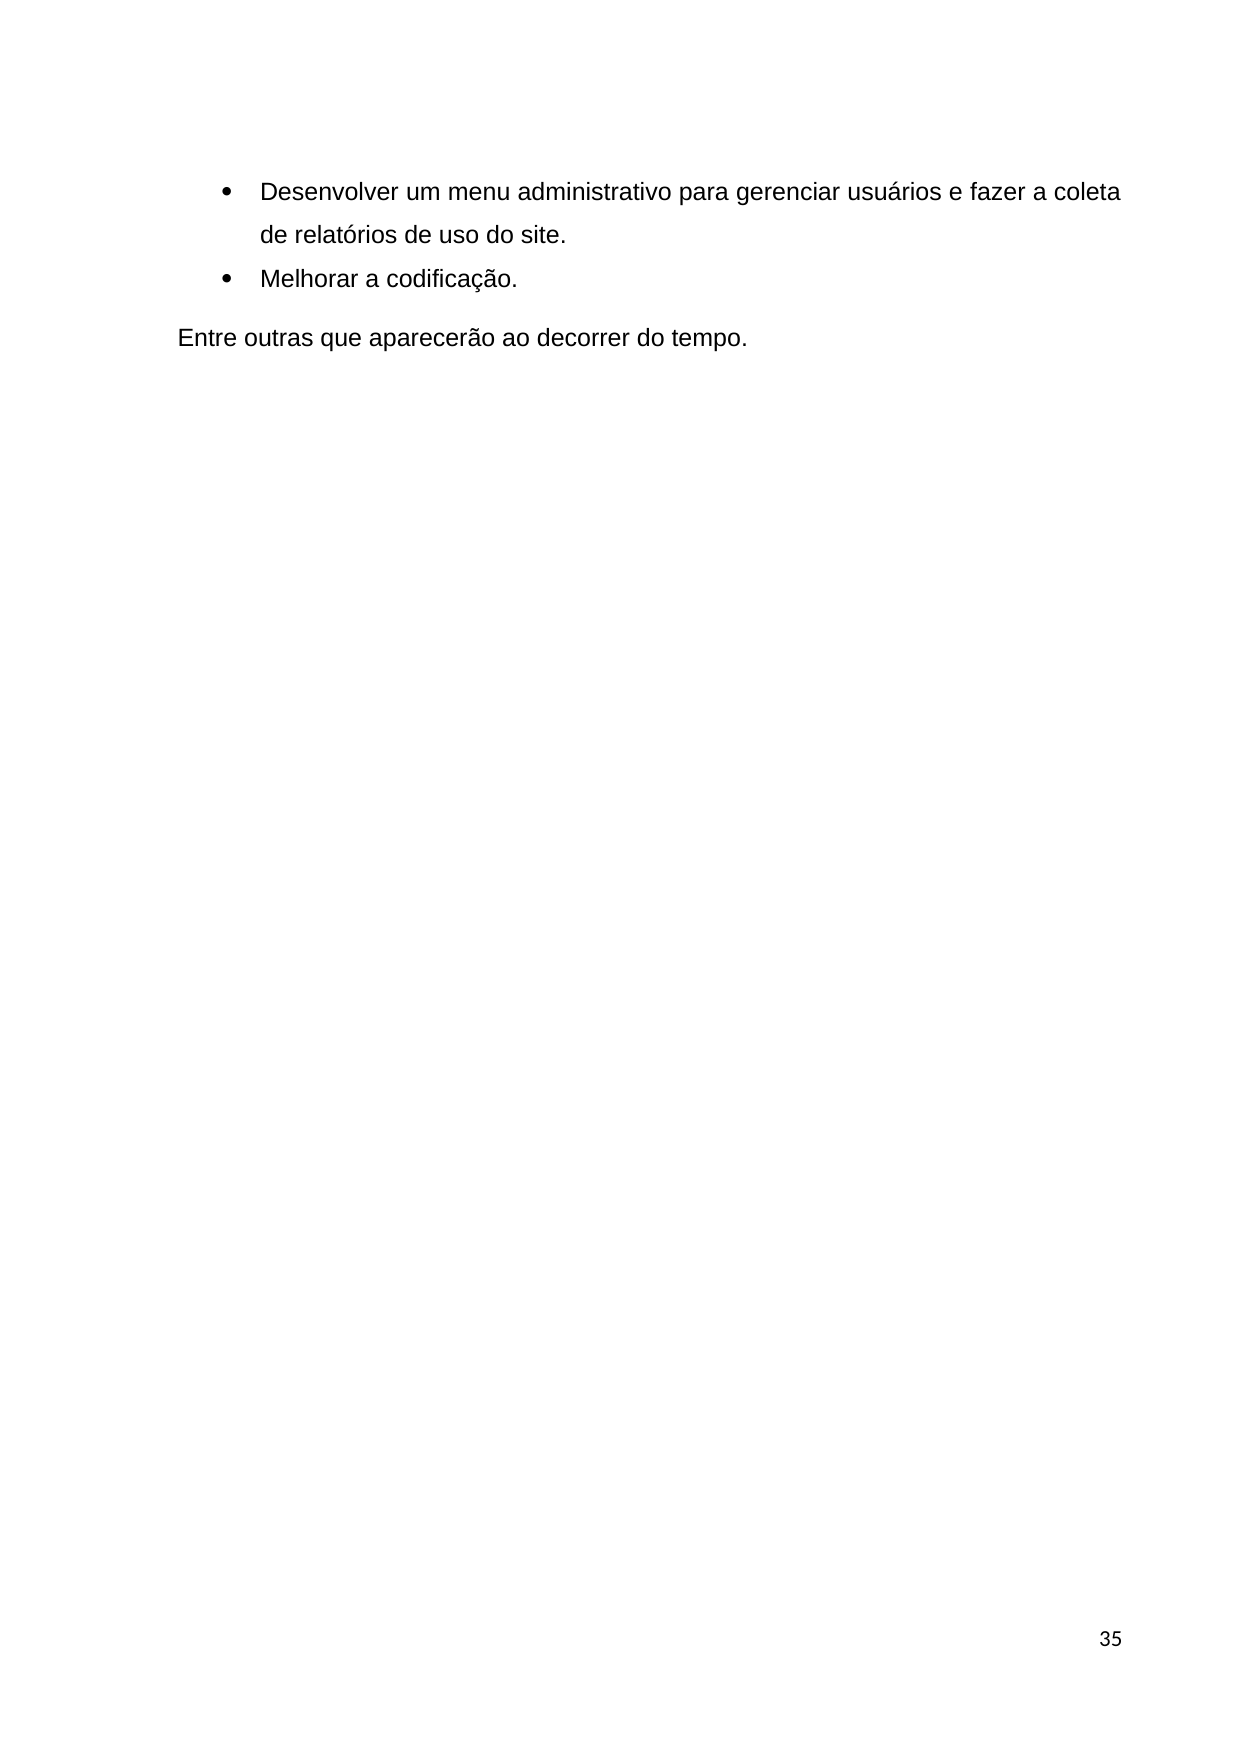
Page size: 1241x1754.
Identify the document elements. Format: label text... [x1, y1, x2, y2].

list Desenvolver um menu administrativo para gerenciar usuários e fazer a coleta de relatórios de uso do site. [222, 177, 1122, 249]
list Melhorar a codificação. [222, 263, 1122, 292]
text Entre outras que aparecerão ao decorrer do tempo. [177, 323, 1122, 352]
